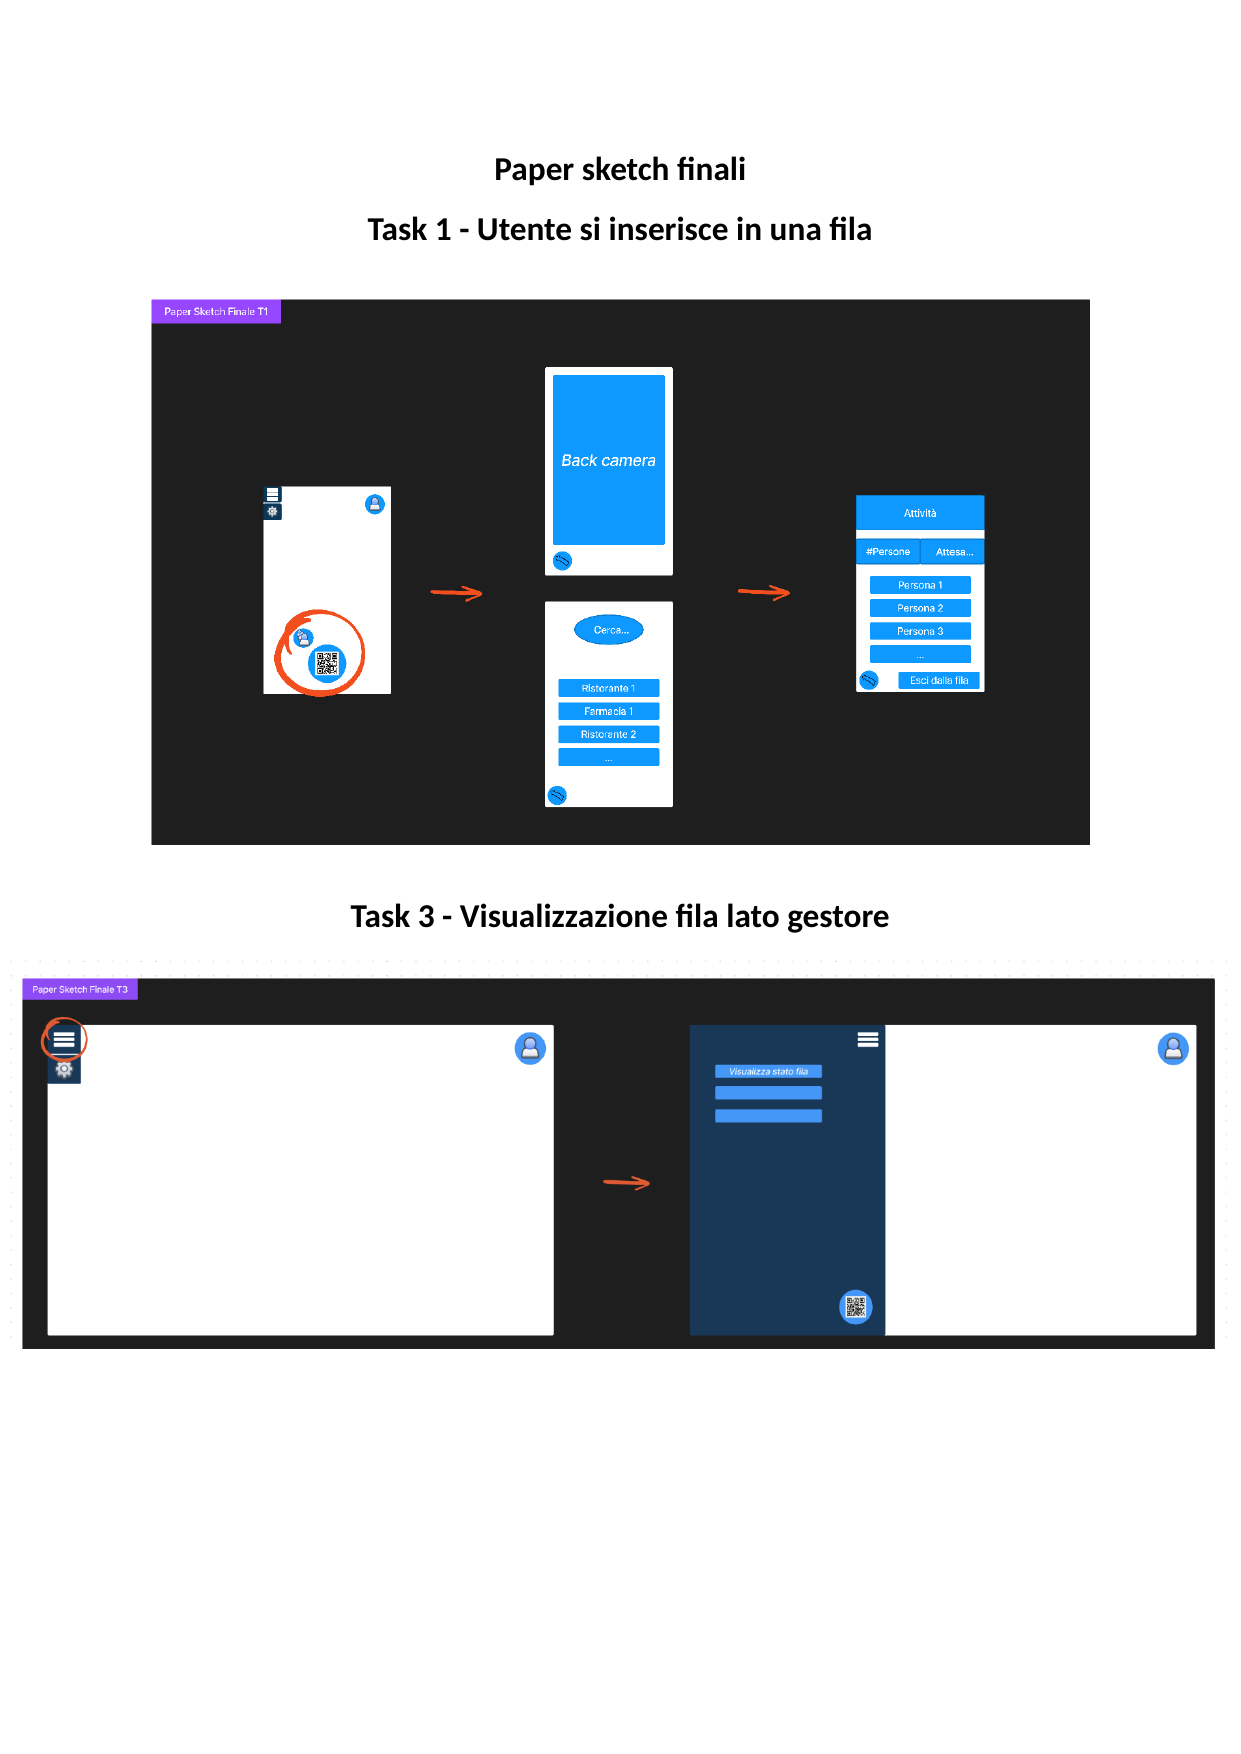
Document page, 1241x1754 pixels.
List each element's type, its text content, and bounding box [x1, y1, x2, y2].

picture [1, 955, 1239, 1349]
text Task 3 - Visualizzazione fila lato gestore [118, 895, 1122, 936]
text Task 1 - Utente si inserisce in una fila [118, 208, 1122, 248]
picture [119, 268, 1122, 877]
text Paper sketch finali [118, 148, 1122, 188]
